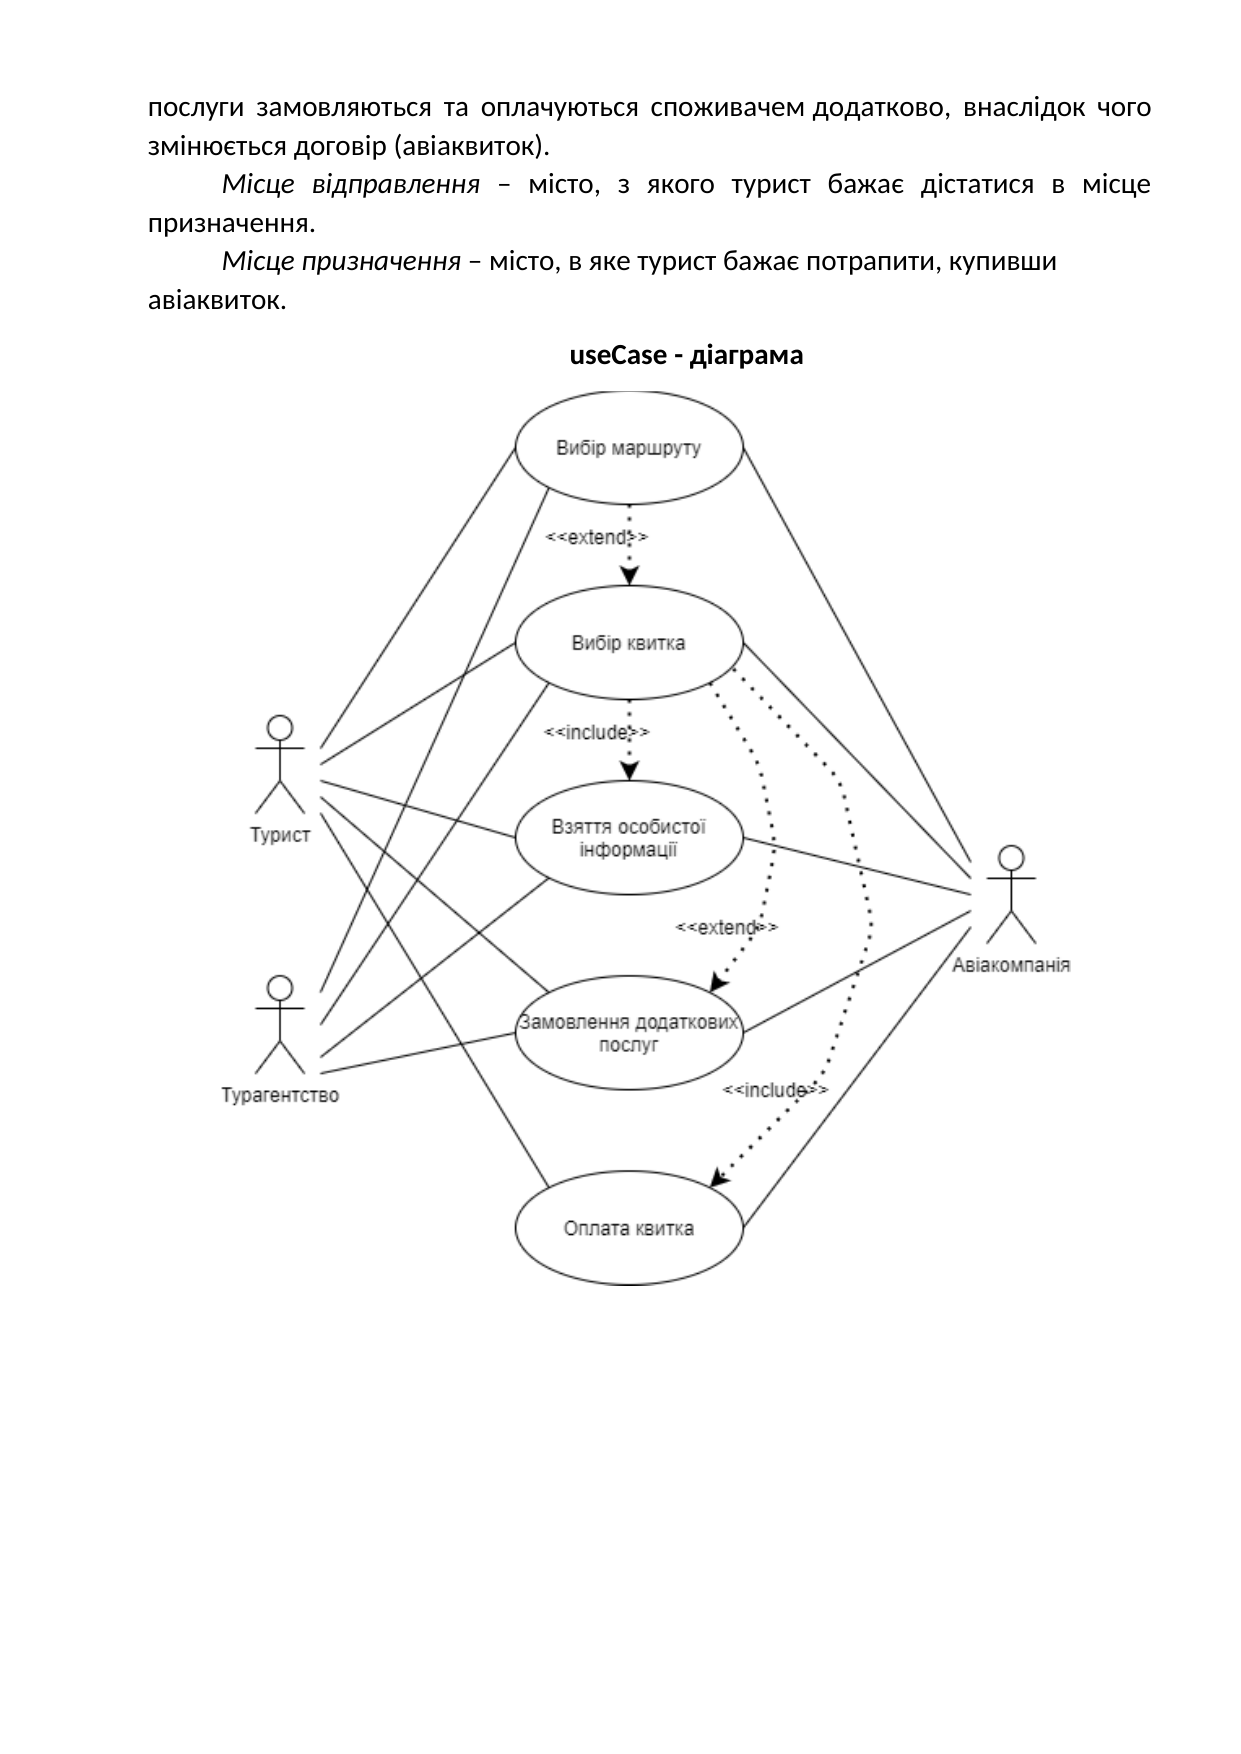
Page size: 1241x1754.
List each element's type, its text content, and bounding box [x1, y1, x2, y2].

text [148, 121, 1152, 163]
text Місце відправлення – місто, з якого турист бажає дістатися в місце призначення. [148, 165, 1152, 239]
picture [221, 391, 1071, 1286]
text Місце призначення – місто, в яке турист бажає потрапити, купивши авіаквиток. [148, 242, 1152, 316]
text useCase - діаграма [148, 336, 1152, 371]
